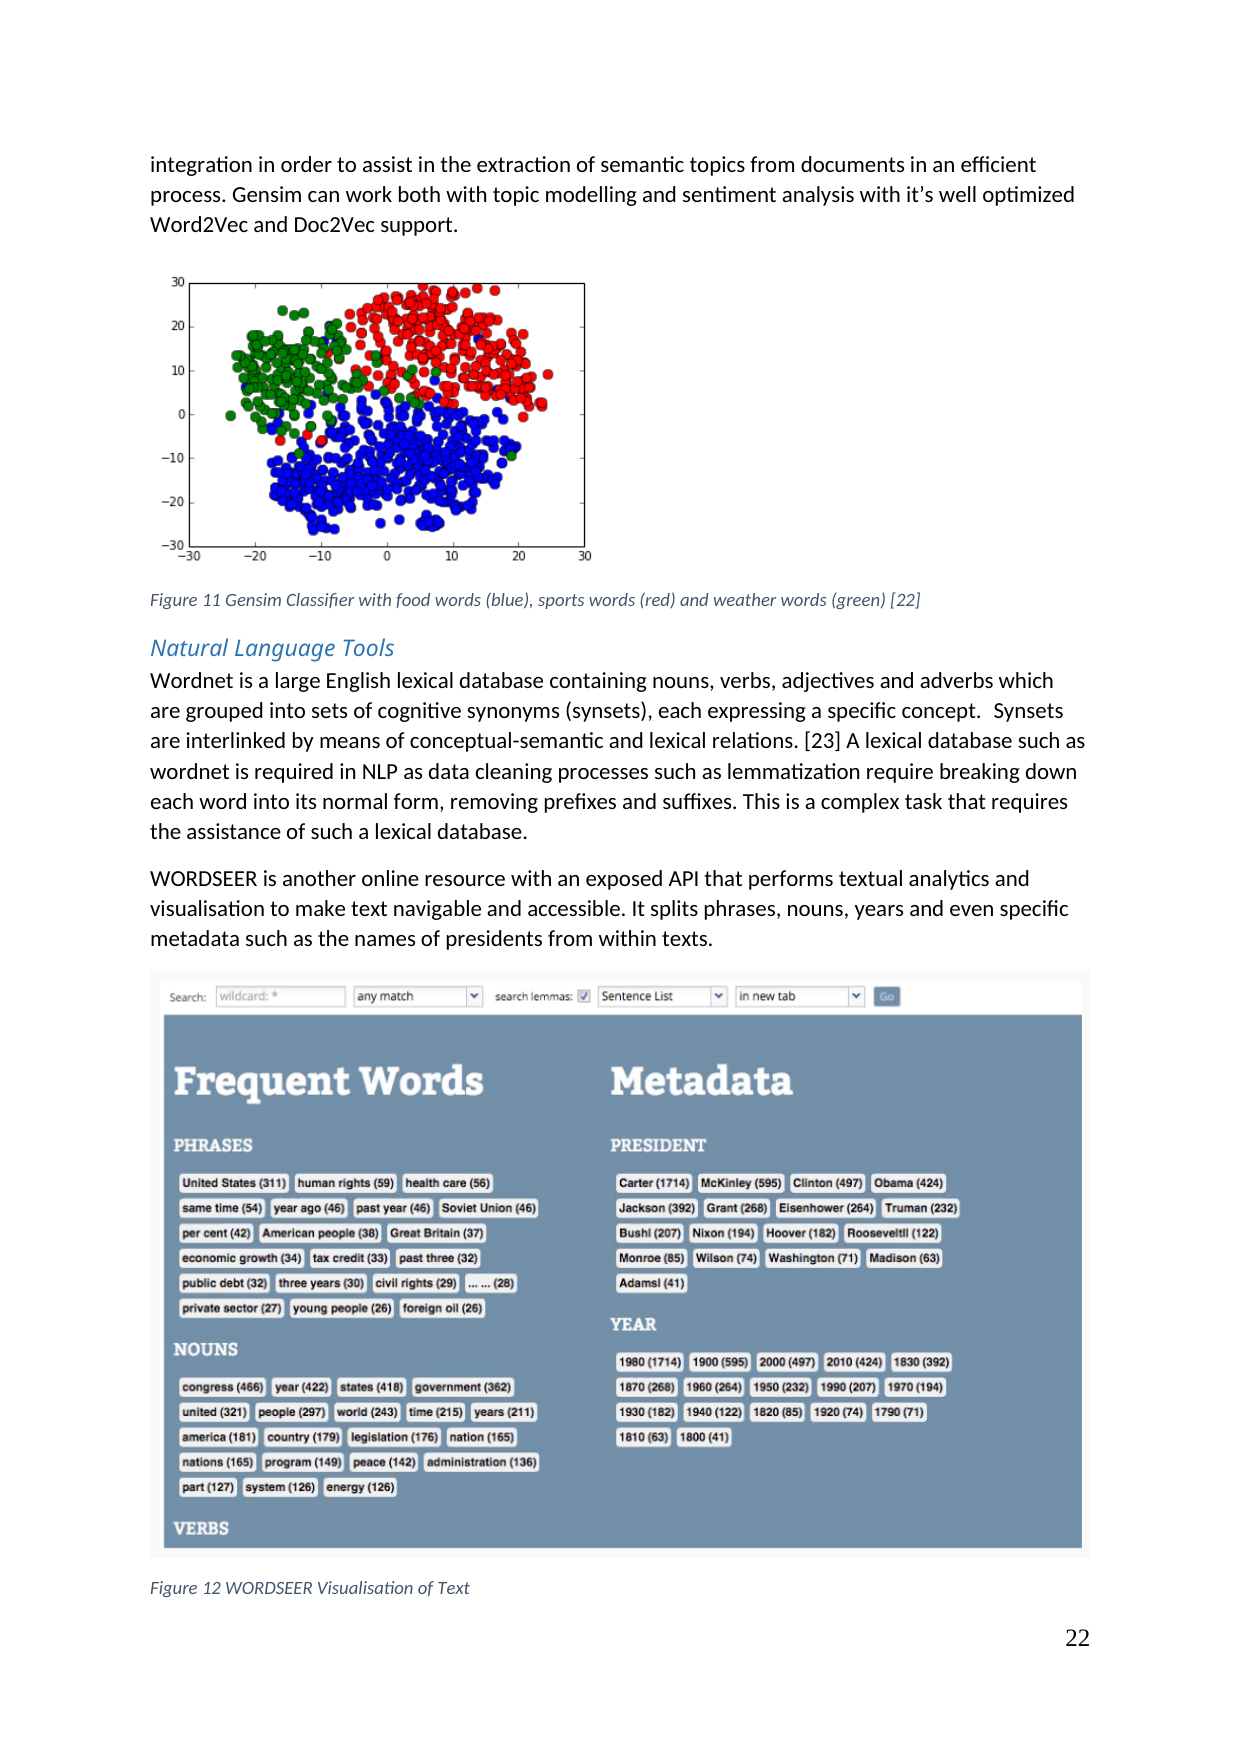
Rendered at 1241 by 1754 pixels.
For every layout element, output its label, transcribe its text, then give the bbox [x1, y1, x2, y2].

subtitle Natural Language Tools [150, 632, 1090, 664]
picture [150, 971, 1091, 1558]
text Wordnet is a large English lexical database containing nouns, verbs, adjectives and adverbs which are grouped into sets of cognitive synonyms (synsets), each expressing a specific concept. Synsets are interlinked by means of conceptual-semantic and lexical relations. [23] A lexical database such as wordnet is required in NLP as data cleaning processes such as lemmatization require breaking down each word into its normal form, removing prefixes and suffixes. This is a complex task that requires the assistance of such a lexical database. [150, 666, 1090, 845]
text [150, 150, 1090, 238]
text WORDSEER is another online resource with an exposed API that performs textual analytics and visualisation to make text navigable and accessible. It splits phrases, nouns, years and even specific metadata such as the names of presidents from within texts. [150, 864, 1090, 952]
picture [150, 257, 643, 570]
